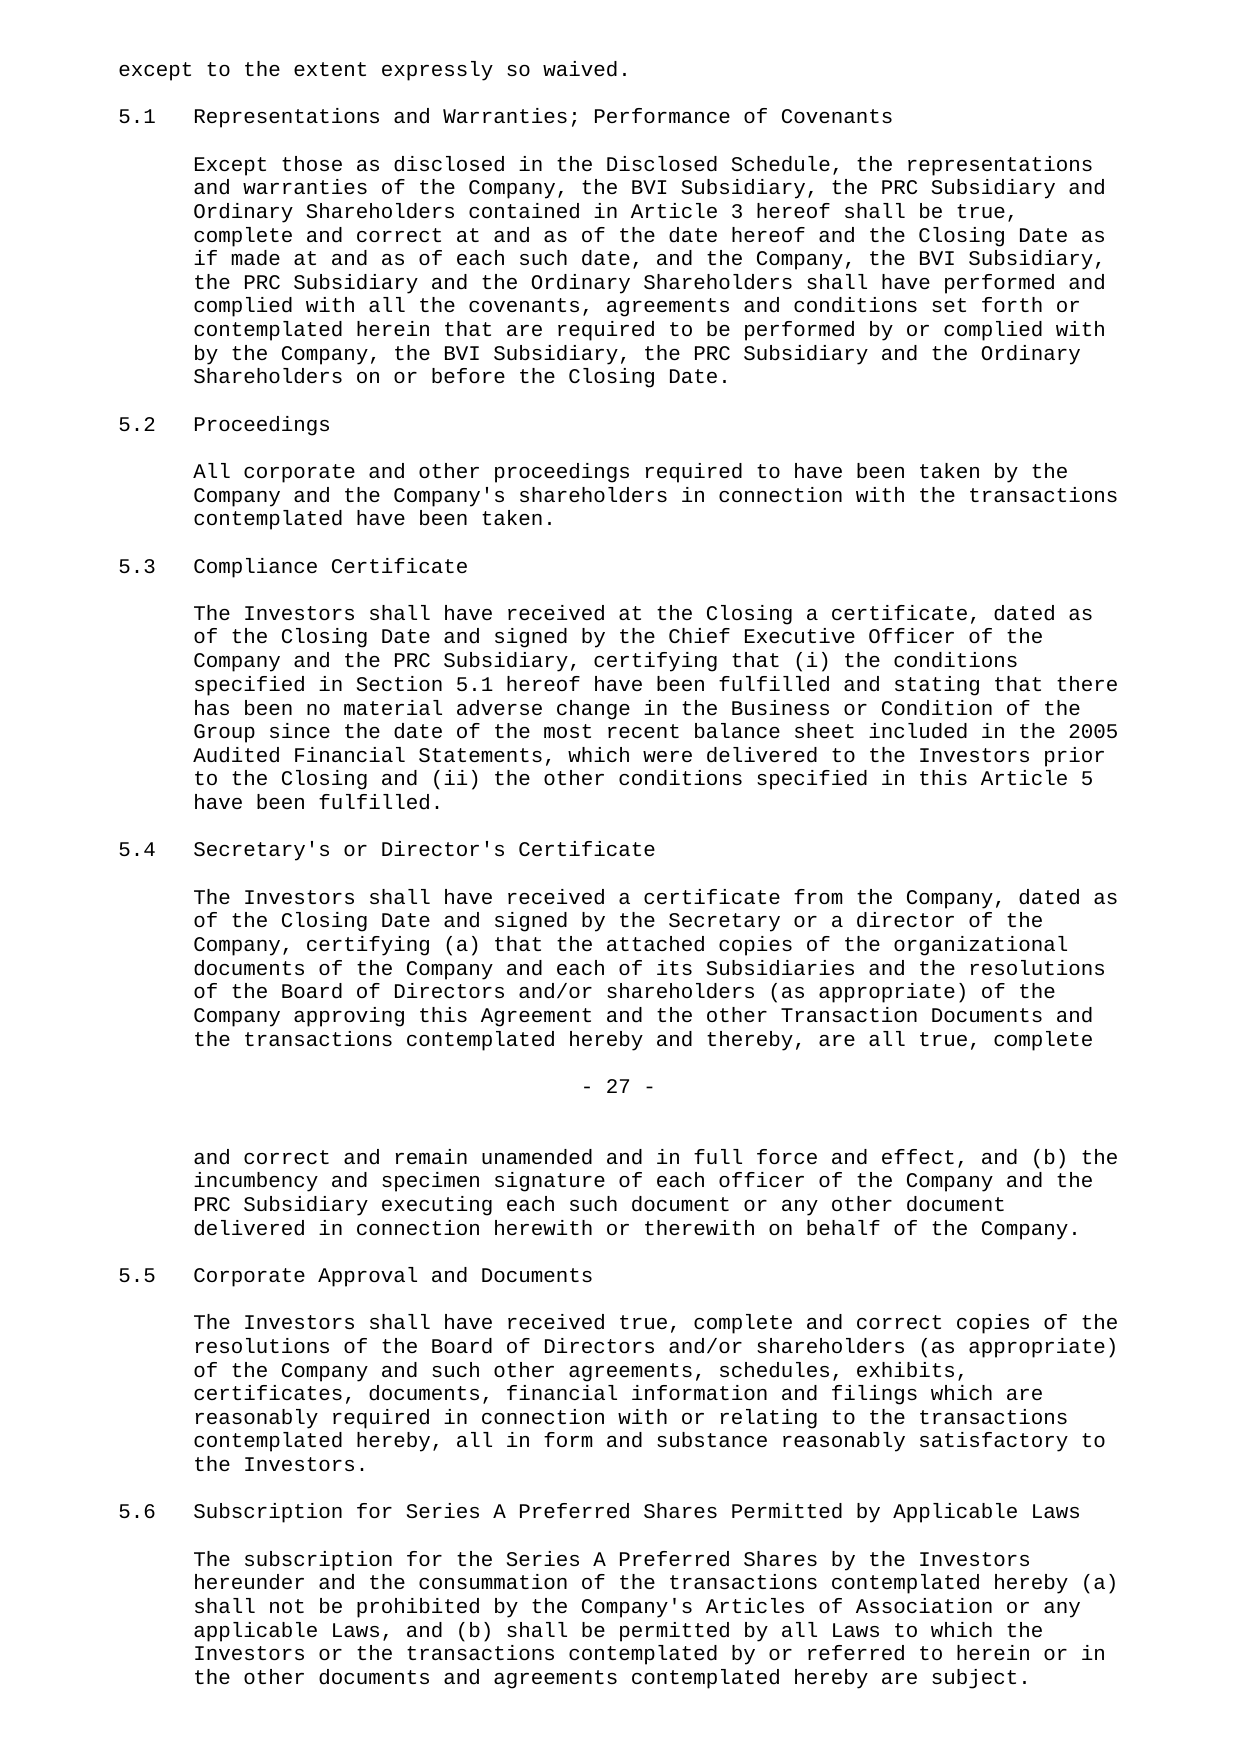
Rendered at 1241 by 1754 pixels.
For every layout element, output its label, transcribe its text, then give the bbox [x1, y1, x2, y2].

text of the Company and such other agreements, schedules, exhibits, [118, 1359, 1181, 1383]
text Shareholders on or before the Closing Date. [118, 366, 1181, 390]
text 5.4 Secretary's or Director's Certificate [118, 839, 1181, 863]
text certificates, documents, financial information and filings which are [118, 1383, 1181, 1407]
text except to the extent expressly so waived. [118, 59, 1181, 83]
text Company, certifying (a) that the attached copies of the organizational [118, 934, 1181, 958]
text the transactions contemplated hereby and thereby, are all true, complete [118, 1028, 1181, 1052]
text The Investors shall have received a certificate from the Company, dated as [118, 887, 1181, 910]
text Company approving this Agreement and the other Transaction Documents and [118, 1005, 1181, 1028]
text resolutions of the Board of Directors and/or shareholders (as appropriate) [118, 1336, 1181, 1359]
text Company and the Company's shareholders in connection with the transactions [118, 485, 1181, 508]
text The subscription for the Series A Preferred Shares by the Investors [118, 1549, 1181, 1572]
text of the Board of Directors and/or shareholders (as appropriate) of the [118, 981, 1181, 1005]
text the Investors. [118, 1454, 1181, 1478]
text incumbency and specimen signature of each officer of the Company and the [118, 1170, 1181, 1194]
text documents of the Company and each of its Subsidiaries and the resolutions [118, 958, 1181, 981]
text Company and the PRC Subsidiary, certifying that (i) the conditions [118, 650, 1181, 674]
text the other documents and agreements contemplated hereby are subject. [118, 1667, 1181, 1691]
text the PRC Subsidiary and the Ordinary Shareholders shall have performed and [118, 272, 1181, 296]
text Audited Financial Statements, which were delivered to the Investors prior [118, 745, 1181, 768]
text complied with all the covenants, agreements and conditions set forth or [118, 296, 1181, 319]
text reasonably required in connection with or relating to the transactions [118, 1407, 1181, 1431]
text by the Company, the BVI Subsidiary, the PRC Subsidiary and the Ordinary [118, 343, 1181, 366]
text contemplated have been taken. [118, 508, 1181, 532]
text 5.2 Proceedings [118, 414, 1181, 437]
text 5.5 Corporate Approval and Documents [118, 1265, 1181, 1289]
text Investors or the transactions contemplated by or referred to herein or in [118, 1643, 1181, 1667]
text All corporate and other proceedings required to have been taken by the [118, 461, 1181, 485]
text 5.1 Representations and Warranties; Performance of Covenants [118, 106, 1181, 130]
text specified in Section 5.1 hereof have been fulfilled and stating that there [118, 674, 1181, 697]
text 5.3 Compliance Certificate [118, 556, 1181, 579]
text hereunder and the consummation of the transactions contemplated hereby (a) [118, 1572, 1181, 1596]
text has been no material adverse change in the Business or Condition of the [118, 697, 1181, 721]
text applicable Laws, and (b) shall be permitted by all Laws to which the [118, 1620, 1181, 1643]
text if made at and as of each such date, and the Company, the BVI Subsidiary, [118, 248, 1181, 272]
text shall not be prohibited by the Company's Articles of Association or any [118, 1596, 1181, 1620]
text contemplated herein that are required to be performed by or complied with [118, 319, 1181, 343]
text Group since the date of the most recent balance sheet included in the 2005 [118, 721, 1181, 745]
text to the Closing and (ii) the other conditions specified in this Article 5 [118, 768, 1181, 792]
text of the Closing Date and signed by the Chief Executive Officer of the [118, 627, 1181, 650]
text complete and correct at and as of the date hereof and the Closing Date as [118, 224, 1181, 248]
text of the Closing Date and signed by the Secretary or a director of the [118, 910, 1181, 934]
text have been fulfilled. [118, 792, 1181, 816]
text Ordinary Shareholders contained in Article 3 hereof shall be true, [118, 201, 1181, 224]
text contemplated hereby, all in form and substance reasonably satisfactory to [118, 1431, 1181, 1454]
text delivered in connection herewith or therewith on behalf of the Company. [118, 1218, 1181, 1241]
text The Investors shall have received at the Closing a certificate, dated as [118, 603, 1181, 627]
text 5.6 Subscription for Series A Preferred Shares Permitted by Applicable Laws [118, 1501, 1181, 1525]
text - 27 - [118, 1076, 1181, 1099]
text The Investors shall have received true, complete and correct copies of the [118, 1312, 1181, 1336]
text and correct and remain unamended and in full force and effect, and (b) the [118, 1147, 1181, 1170]
text Except those as disclosed in the Disclosed Schedule, the representations [118, 154, 1181, 177]
text PRC Subsidiary executing each such document or any other document [118, 1194, 1181, 1218]
text and warranties of the Company, the BVI Subsidiary, the PRC Subsidiary and [118, 177, 1181, 201]
